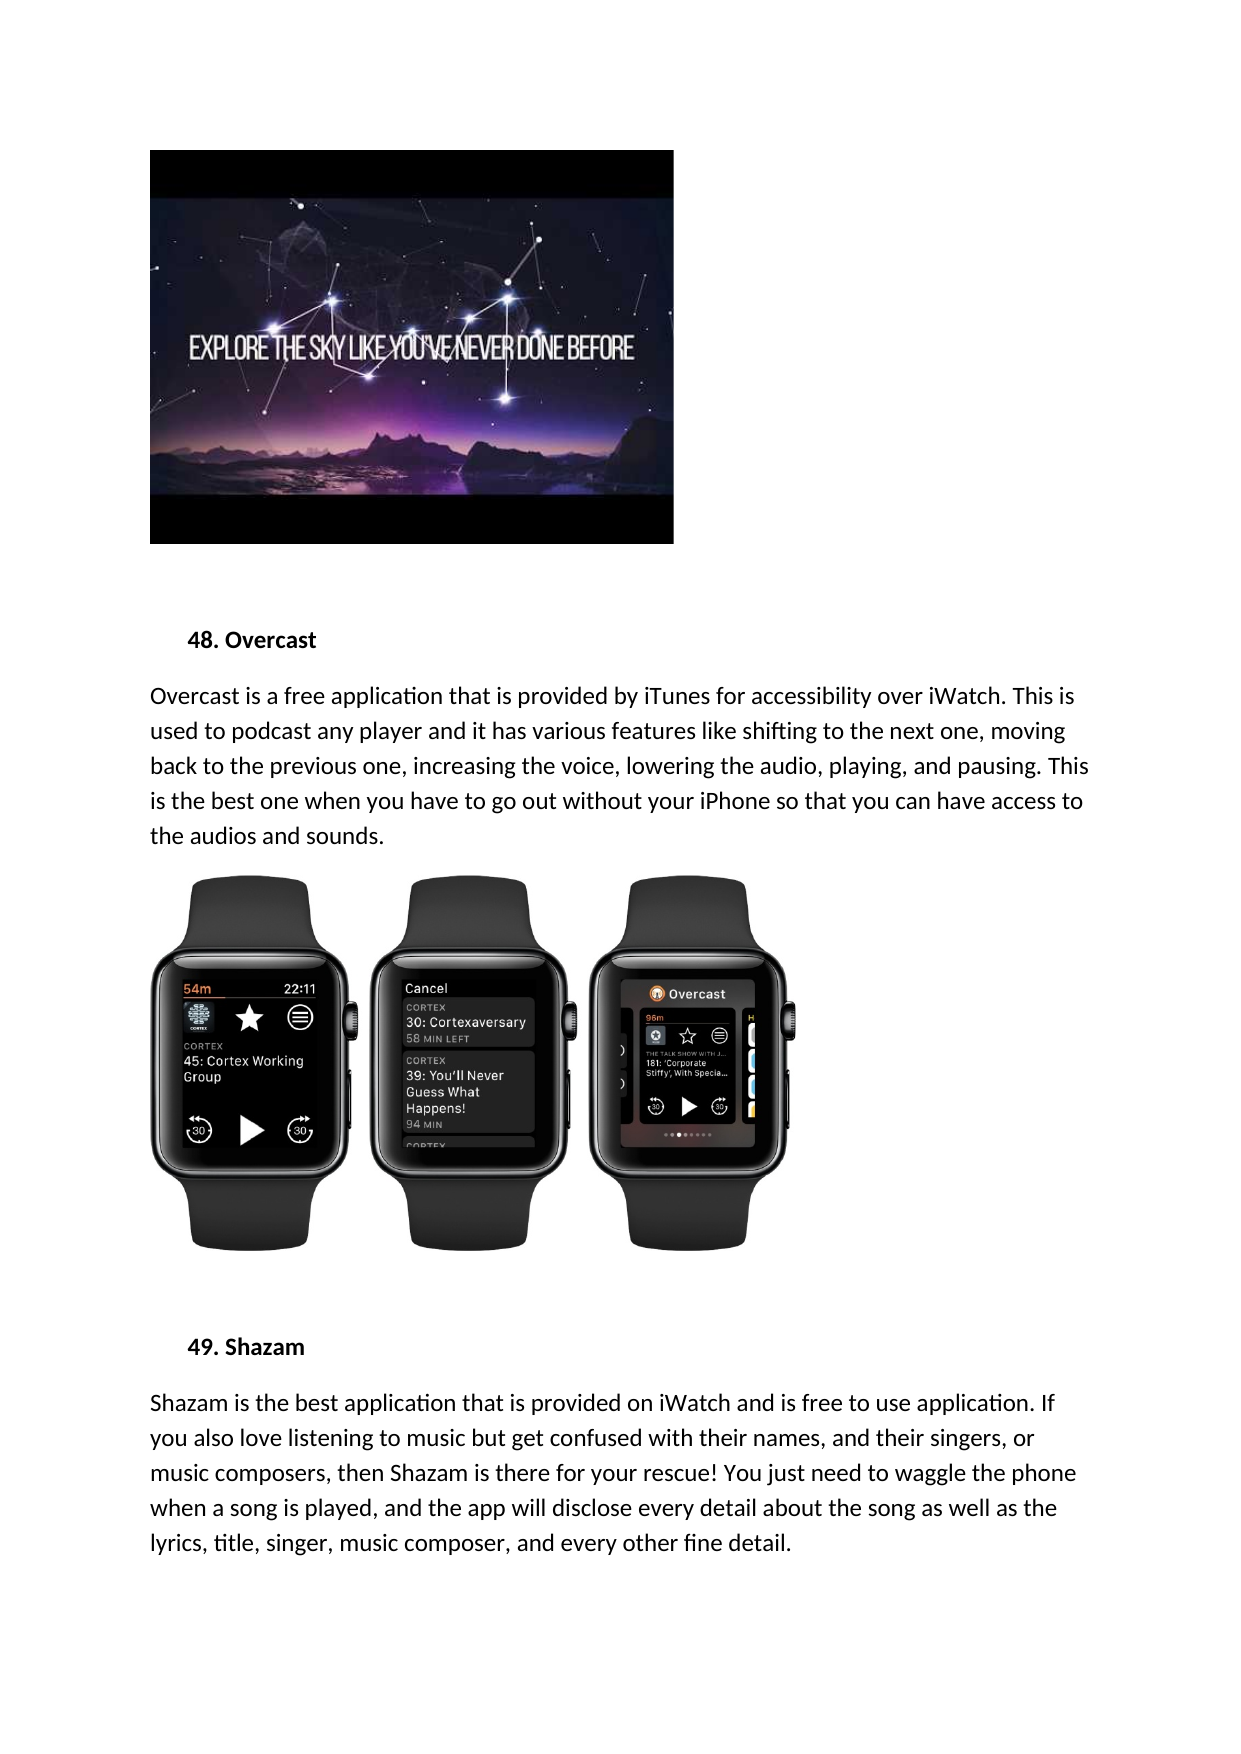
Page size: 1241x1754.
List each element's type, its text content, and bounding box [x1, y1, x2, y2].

picture [150, 150, 674, 544]
text Shazam is the best application that is provided on iWatch and is free to use application. If you also love listening to music but get confused with their names, and their singers, or music composers, then Shazam is there for your rescue! You just need to waggle the phone when a song is played, and the app will disclose every detail about the song as well as the lyrics, title, singer, music composer, and every other fine detail. [150, 1387, 1090, 1557]
text Overcast is a free application that is provided by iTunes for accessibility over iWatch. This is used to podcast any player and it has various features like shifting to the next one, moving back to the previous one, increasing the voice, lowering the audio, playing, and pausing. This is the best one when you have to go out without your iPhone so that you can have access to the audios and sounds. [150, 680, 1090, 850]
picture [150, 875, 796, 1251]
list Overcast [187, 624, 1090, 654]
list Shazam [187, 1331, 1090, 1361]
